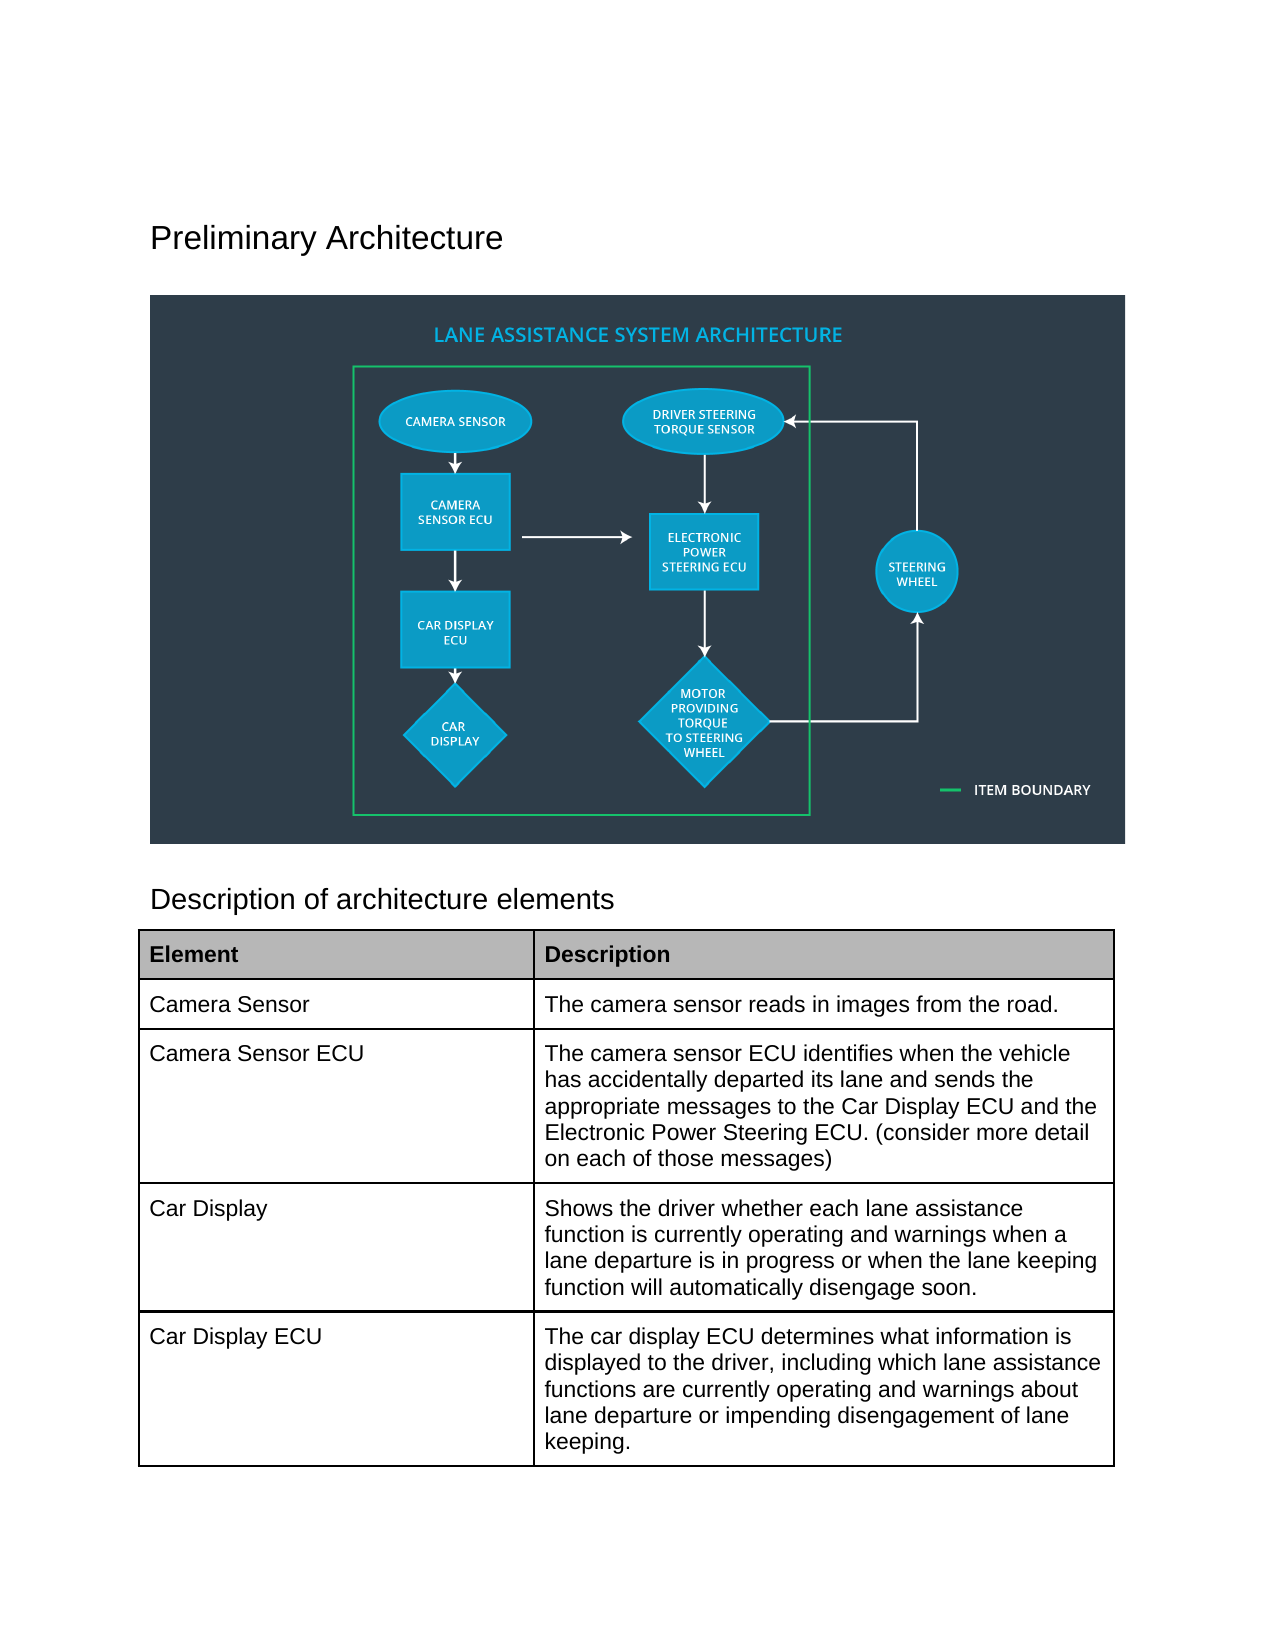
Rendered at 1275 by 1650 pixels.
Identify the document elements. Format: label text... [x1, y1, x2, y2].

subtitle Description of architecture elements [150, 882, 1125, 916]
table_header Description [535, 931, 1113, 978]
table_cell The car display ECU determines what information is displayed to the driver, including which lane assistance functions are currently operating and warnings about lane departure or impending disengagement of lane keeping. [535, 1313, 1113, 1465]
subtitle Preliminary Architecture [150, 218, 1125, 256]
table_cell Car Display [140, 1184, 533, 1310]
table_cell Camera Sensor [140, 980, 533, 1027]
table_cell The camera sensor ECU identifies when the vehicle has accidentally departed its lane and sends the appropriate messages to the Car Display ECU and the Electronic Power Steering ECU. (consider more detail on each of those messages) [535, 1030, 1113, 1182]
picture [150, 295, 1125, 844]
table_header Element [140, 931, 533, 978]
table_cell Camera Sensor ECU [140, 1030, 533, 1182]
table_cell Shows the driver whether each lane assistance function is currently operating and warnings when a lane departure is in progress or when the lane keeping function will automatically disengage soon. [535, 1184, 1113, 1310]
table_cell Car Display ECU [140, 1313, 533, 1465]
table_cell The camera sensor reads in images from the road. [535, 980, 1113, 1027]
